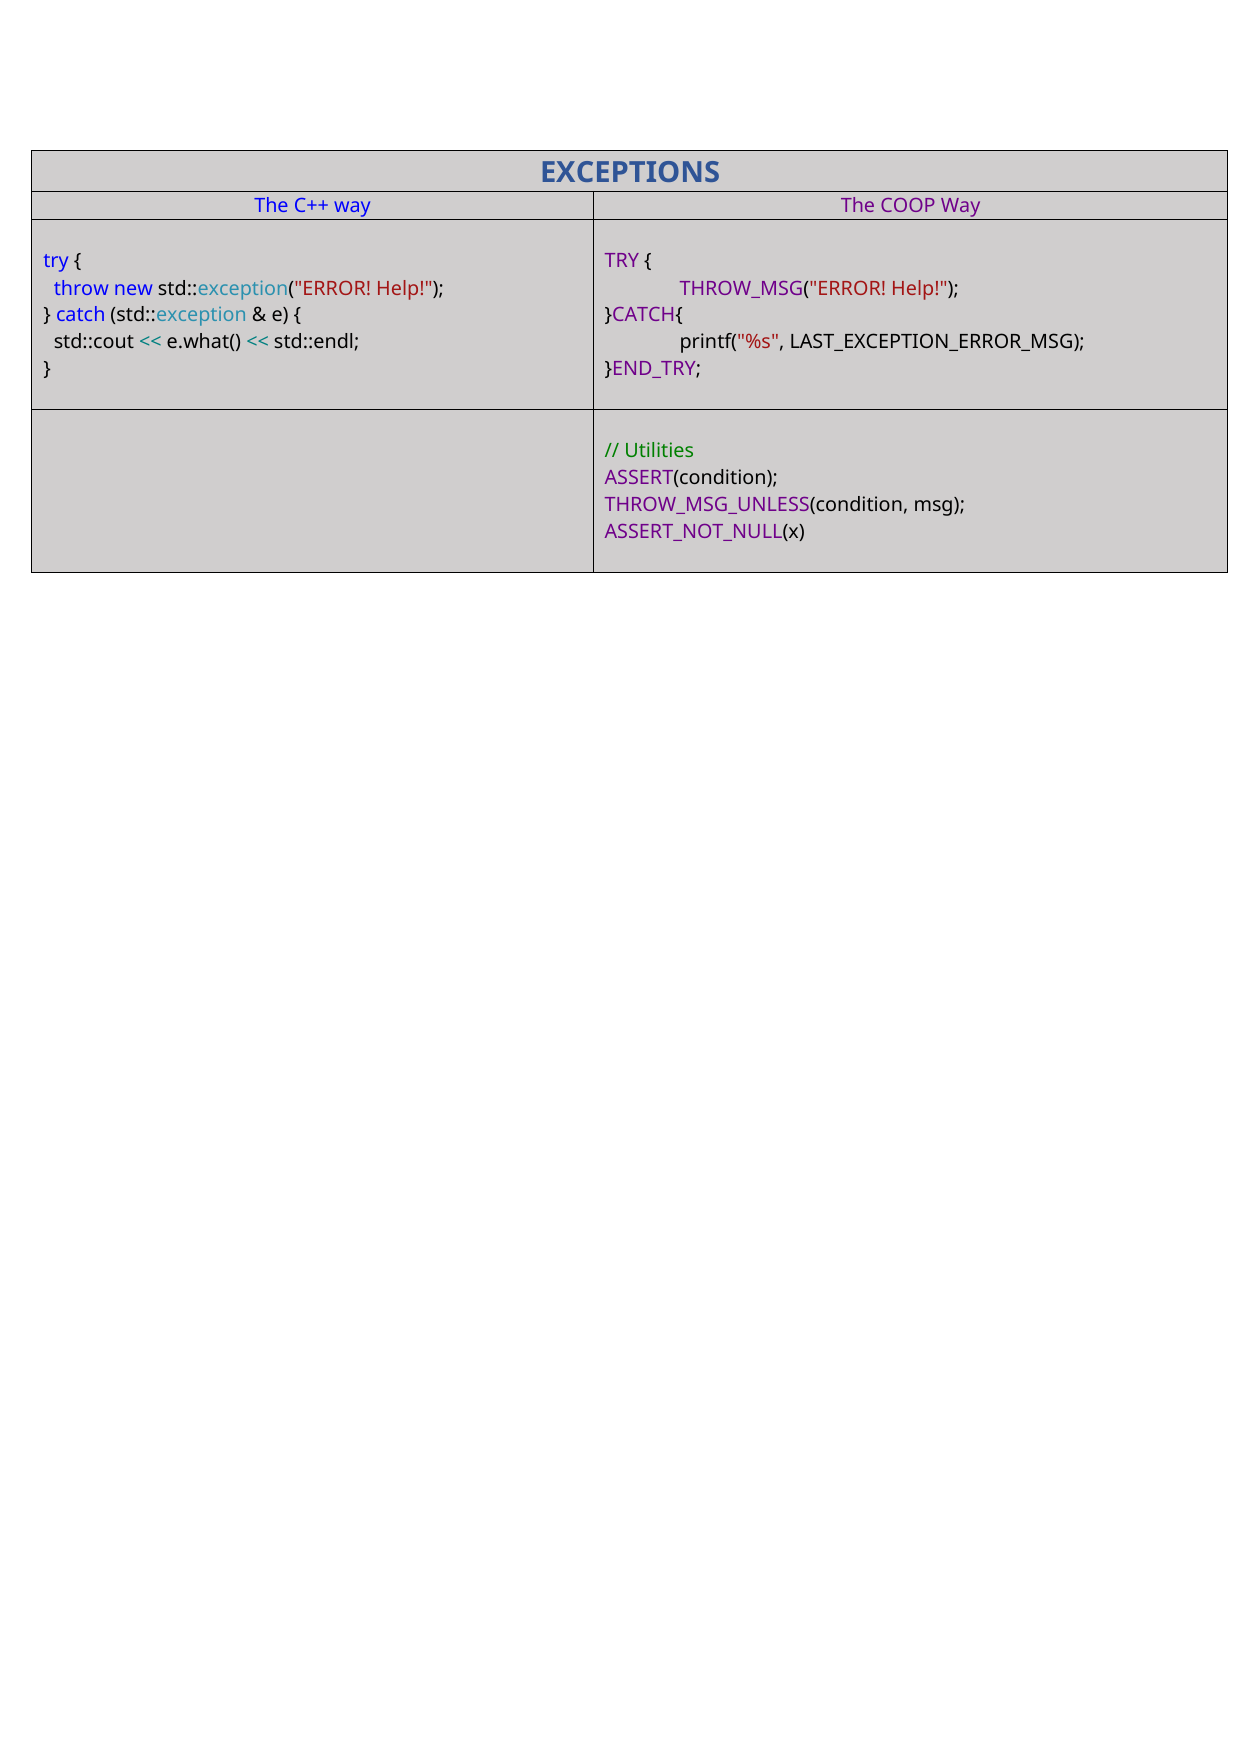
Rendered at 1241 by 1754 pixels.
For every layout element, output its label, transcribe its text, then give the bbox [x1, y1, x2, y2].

table_header EXCEPTIONS [32, 151, 1227, 191]
table_cell // Utilities ASSERT(condition); THROW_MSG_UNLESS(condition, msg); ASSERT_NOT_NULL(x) [594, 410, 1227, 572]
table_cell The C++ way [32, 192, 593, 219]
table_cell try { throw new std::exception("ERROR! Help!"); } catch (std::exception & e) { std::cout << e.what() << std::endl; } [32, 220, 593, 409]
table_cell TRY { THROW_MSG("ERROR! Help!"); }CATCH{ printf("%s", LAST_EXCEPTION_ERROR_MSG); }END_TRY; [594, 220, 1227, 409]
table_cell The COOP Way [594, 192, 1227, 219]
table_cell [32, 410, 593, 572]
